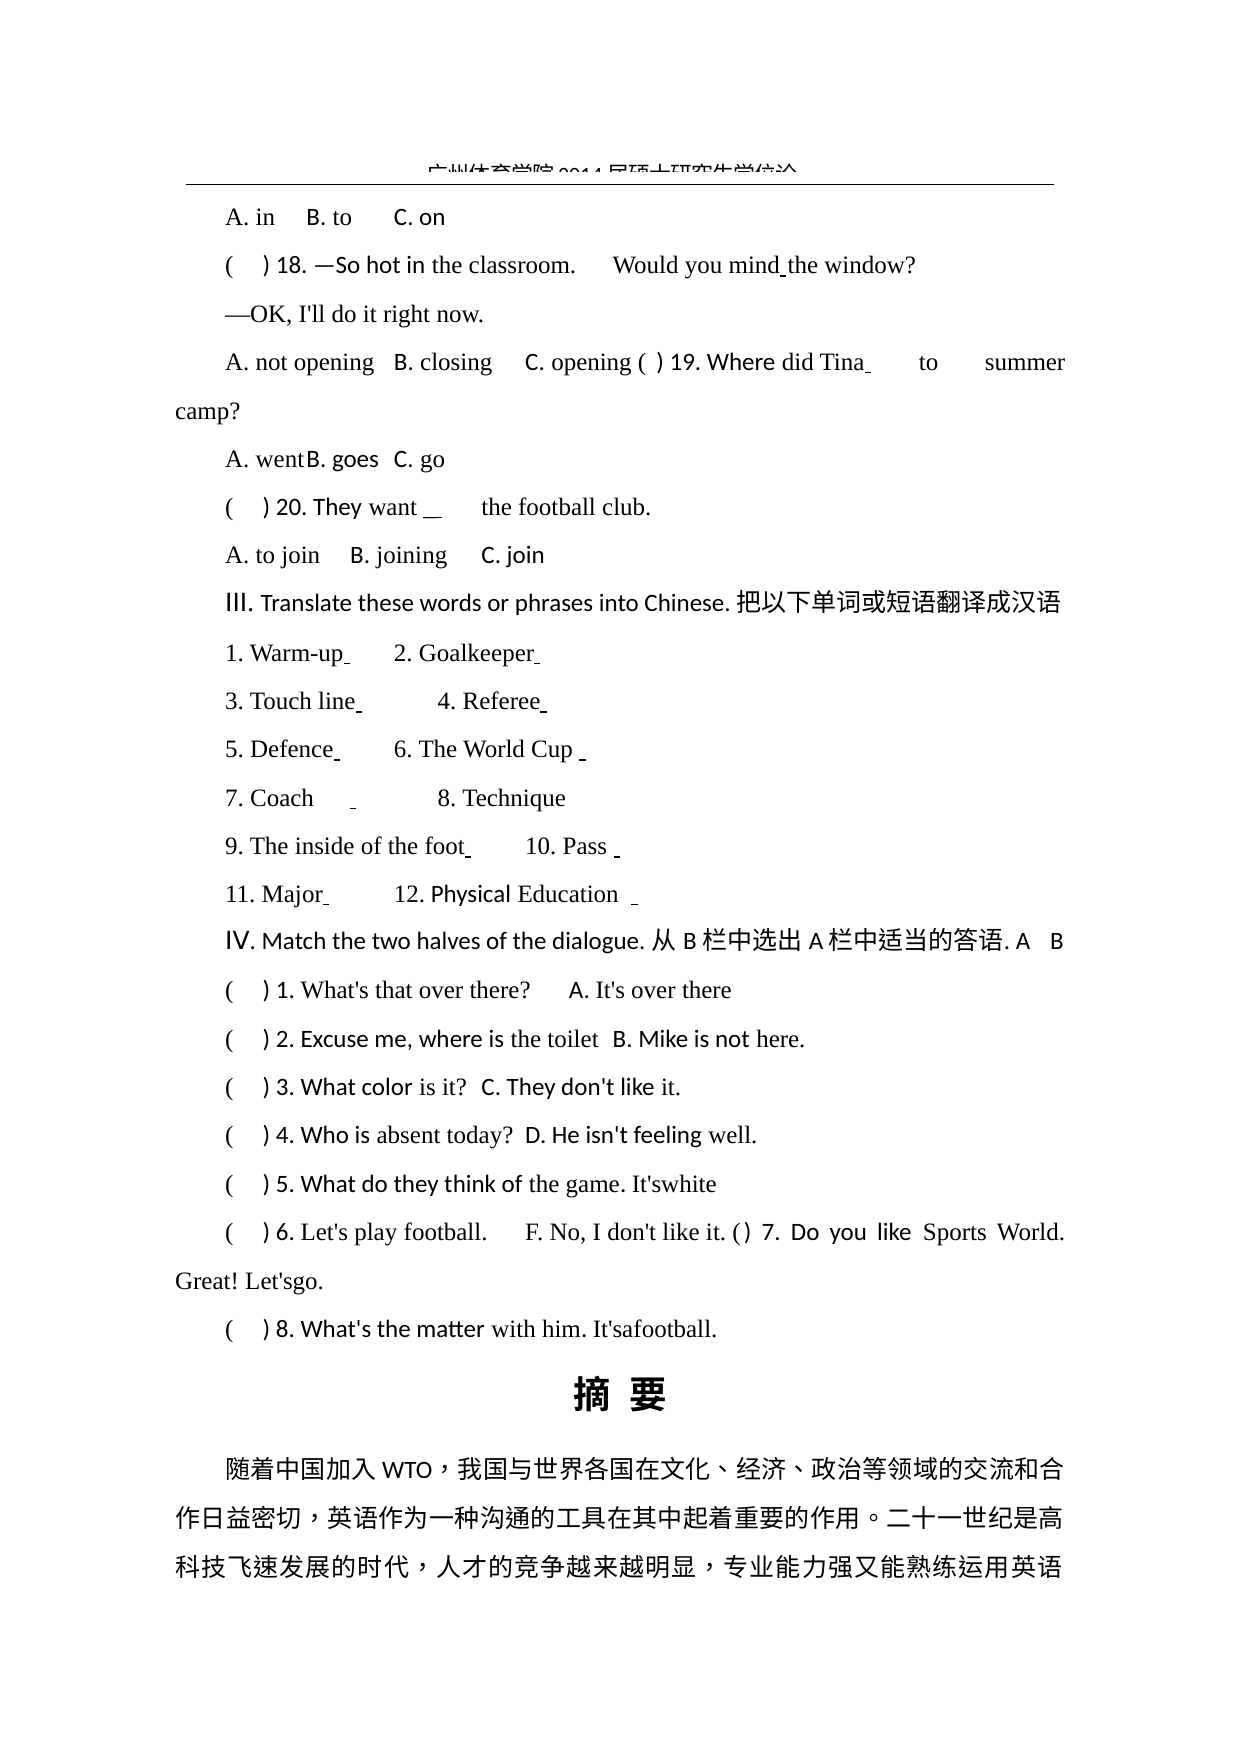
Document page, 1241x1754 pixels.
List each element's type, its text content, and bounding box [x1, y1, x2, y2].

text 7. Coach 8. Technique [175, 763, 1065, 812]
text ( ) 8. What's the matter with him. It'safootball. [175, 1295, 1065, 1343]
text ( ) 3. What color is it? C. They don't like it. [175, 1053, 1065, 1102]
text ( ) 1. What's that over there? A. It's over there [175, 957, 1065, 1005]
text ( ) 5. What do they think of the game. It'swhite [175, 1150, 1065, 1198]
text 5. Defence 6. The World Cup [175, 715, 1065, 763]
text 11. Major 12. Physical Education [175, 860, 1065, 908]
text ⅠⅤ. Match the two halves of the dialogue. 从 B 栏中选出 A 栏中适当的答语. A B [175, 908, 1065, 957]
text ( ) 18. —So hot in the classroom. Would you mind the window? [175, 232, 1065, 280]
text ( ) 4. Who is absent today? D. He isn't feeling well. [175, 1102, 1065, 1150]
text ( ) 20. They want _ the football club. [175, 473, 1065, 522]
text 3. Touch line 4. Referee [175, 667, 1065, 715]
text A. to join B. joining C. join [175, 522, 1065, 570]
text A. in B. to C. on [175, 183, 1065, 232]
text 1. Warm-up 2. Goalkeeper [175, 618, 1065, 667]
text ( ) 6. Let's play football. F. No, I don't like it. ( ) 7. Do you like Sports World. Great! Let'sgo. [175, 1198, 1065, 1295]
text ⅠⅠⅠ. Translate these words or phrases into Chinese. 把以下单词或短语翻译成汉语 [175, 570, 1065, 618]
text A. went B. goes C. go [175, 425, 1065, 473]
text 9. The inside of the foot 10. Pass [175, 812, 1065, 860]
text A. not opening B. closing C. opening ( ) 19. Where did Tina to summer camp? [175, 328, 1065, 425]
text ( ) 2. Excuse me, where is the toilet B. Mike is not here. [175, 1005, 1065, 1053]
text —OK, I'll do it right now. [175, 280, 1065, 328]
text 摘 要 [175, 1367, 1065, 1419]
